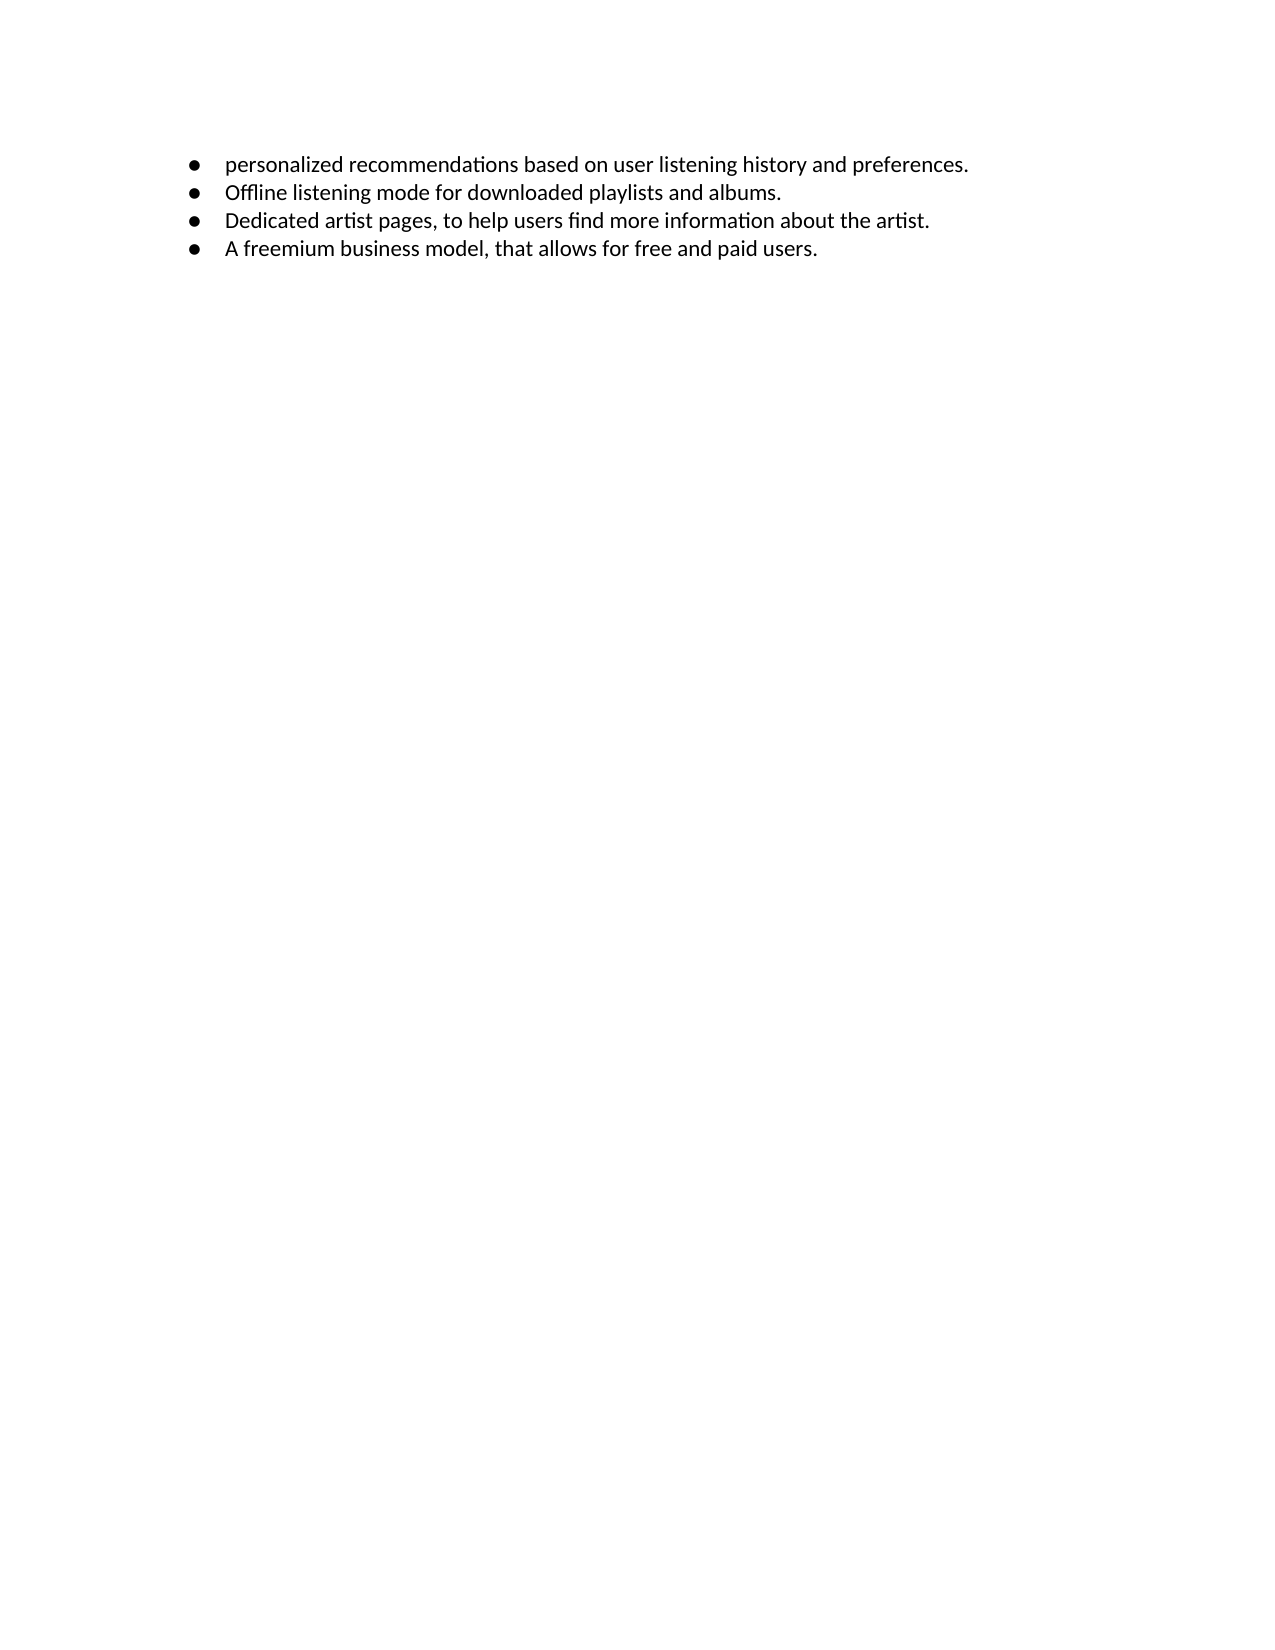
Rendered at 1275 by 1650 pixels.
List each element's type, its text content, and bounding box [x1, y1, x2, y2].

list A freemium business model, that allows for free and paid users. [187, 234, 1125, 262]
list personalized recommendations based on user listening history and preferences. [187, 150, 1125, 178]
list Offline listening mode for downloaded playlists and albums. [187, 178, 1125, 206]
list Dedicated artist pages, to help users find more information about the artist. [187, 206, 1125, 234]
